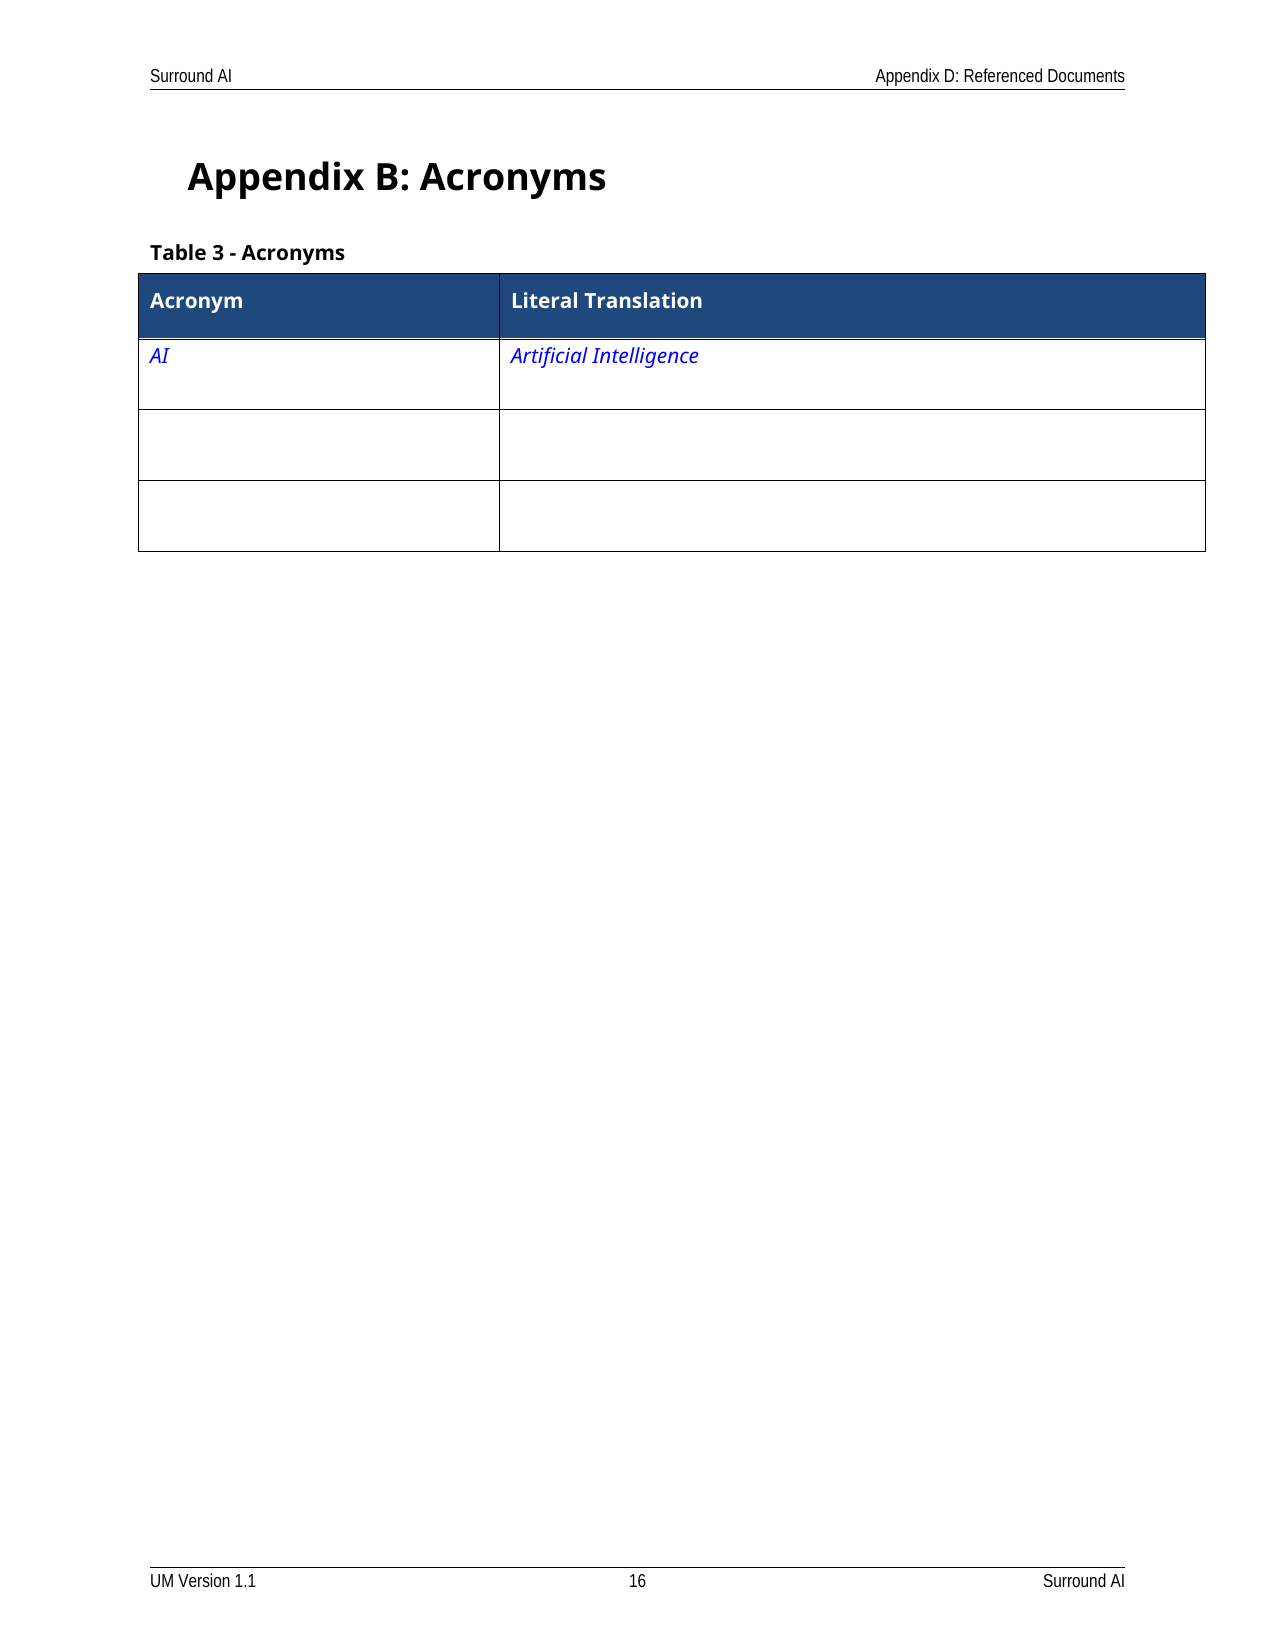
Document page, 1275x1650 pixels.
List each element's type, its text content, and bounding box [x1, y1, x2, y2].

table_cell [500, 481, 1205, 551]
table_cell [500, 410, 1205, 480]
table_cell [139, 410, 499, 480]
table_cell [139, 481, 499, 551]
table_header Literal Translation [500, 274, 1205, 338]
table_cell Artificial Intelligence [500, 340, 1205, 409]
subtitle Appendix B: Acronyms [187, 150, 1125, 201]
table_cell AI [139, 340, 499, 409]
text Table 3 - Acronyms [150, 238, 1125, 267]
table_header Acronym [139, 274, 499, 338]
